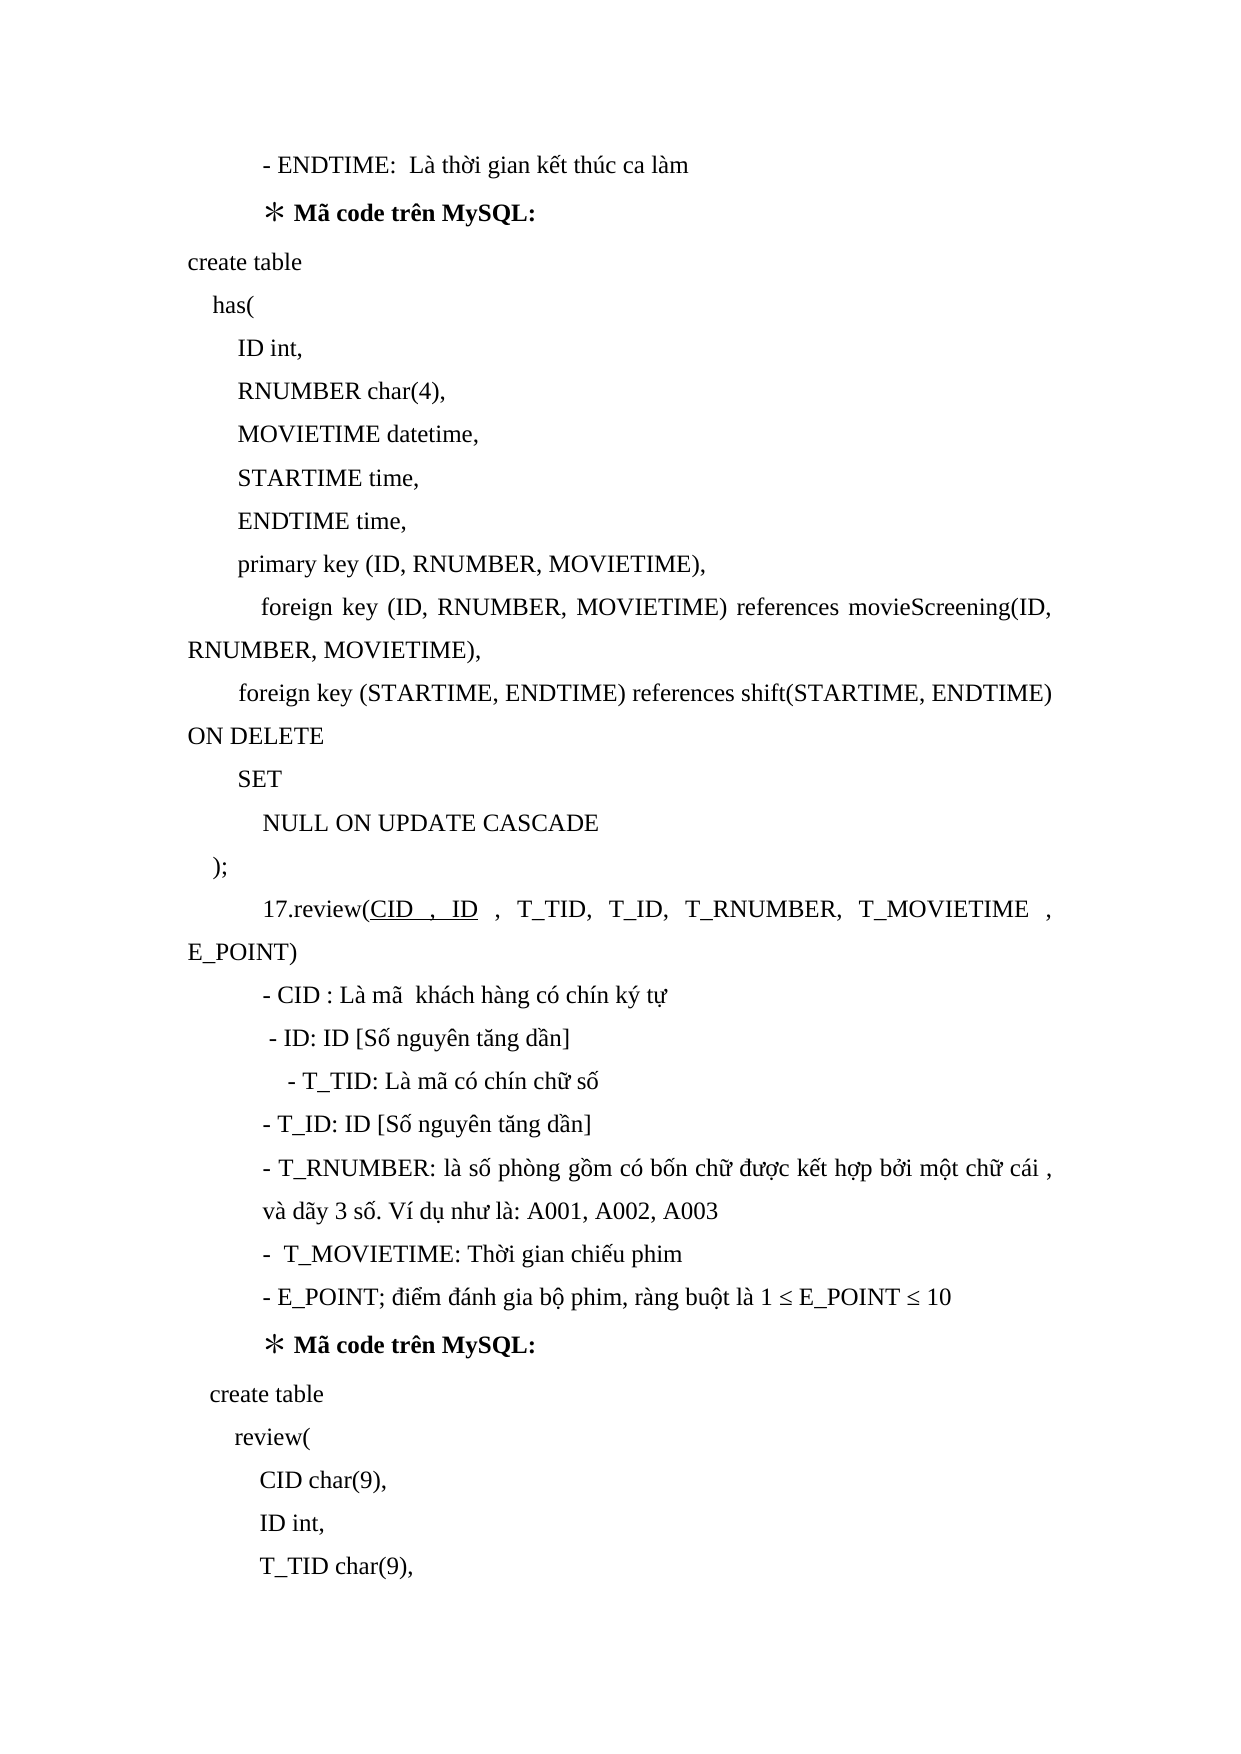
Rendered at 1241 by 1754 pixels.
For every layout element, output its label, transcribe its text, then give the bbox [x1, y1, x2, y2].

list STARTIME time, [187, 463, 1053, 491]
list create table [209, 1379, 1053, 1408]
list primary key (ID, RNUMBER, MOVIETIME), [187, 549, 1053, 578]
list 17.review(CID , ID , T_TID, T_ID, T_RNUMBER, T_MOVIETIME , E_POINT) [187, 894, 1053, 966]
list - T_RNUMBER: là số phòng gồm có bốn chữ được kết hợp bởi một chữ cái , và dãy 3 số. Ví dụ như là: A001, A002, A003 [262, 1153, 1053, 1224]
list ＊ Mã code trên MySQL: [187, 1325, 1053, 1361]
list ＊ Mã code trên MySQL: [187, 193, 1053, 229]
list - E_POINT; điểm đánh gia bộ phim, ràng buột là 1 ≤ E_POINT ≤ 10 [209, 1282, 1053, 1311]
list review( [209, 1422, 1053, 1451]
list T_TID char(9), [209, 1551, 1053, 1580]
list SET [187, 764, 1053, 793]
list - T_MOVIETIME: Thời gian chiếu phim [262, 1239, 1053, 1268]
list ID int, [209, 1508, 1053, 1537]
list MOVIETIME datetime, [187, 419, 1053, 448]
list - CID : Là mã khách hàng có chín ký tự [209, 980, 1053, 1009]
list foreign key (STARTIME, ENDTIME) references shift(STARTIME, ENDTIME) ON DELETE [187, 678, 1053, 750]
list CID char(9), [209, 1465, 1053, 1494]
list - T_TID: Là mã có chín chữ số [187, 1066, 1053, 1095]
list foreign key (ID, RNUMBER, MOVIETIME) references movieScreening(ID, RNUMBER, MOVIETIME), [187, 592, 1053, 664]
list ); [187, 851, 1053, 879]
list has( [187, 290, 1053, 319]
list - ID: ID [Số nguyên tăng dần] [187, 1023, 1053, 1052]
list NULL ON UPDATE CASCADE [187, 808, 1053, 836]
list create table [187, 247, 1053, 276]
list RNUMBER char(4), [187, 376, 1053, 405]
list ENDTIME time, [187, 506, 1053, 534]
list - T_ID: ID [Số nguyên tăng dần] [187, 1109, 1053, 1138]
list ID int, [187, 333, 1053, 362]
list - ENDTIME: Là thời gian kết thúc ca làm [187, 150, 1053, 179]
